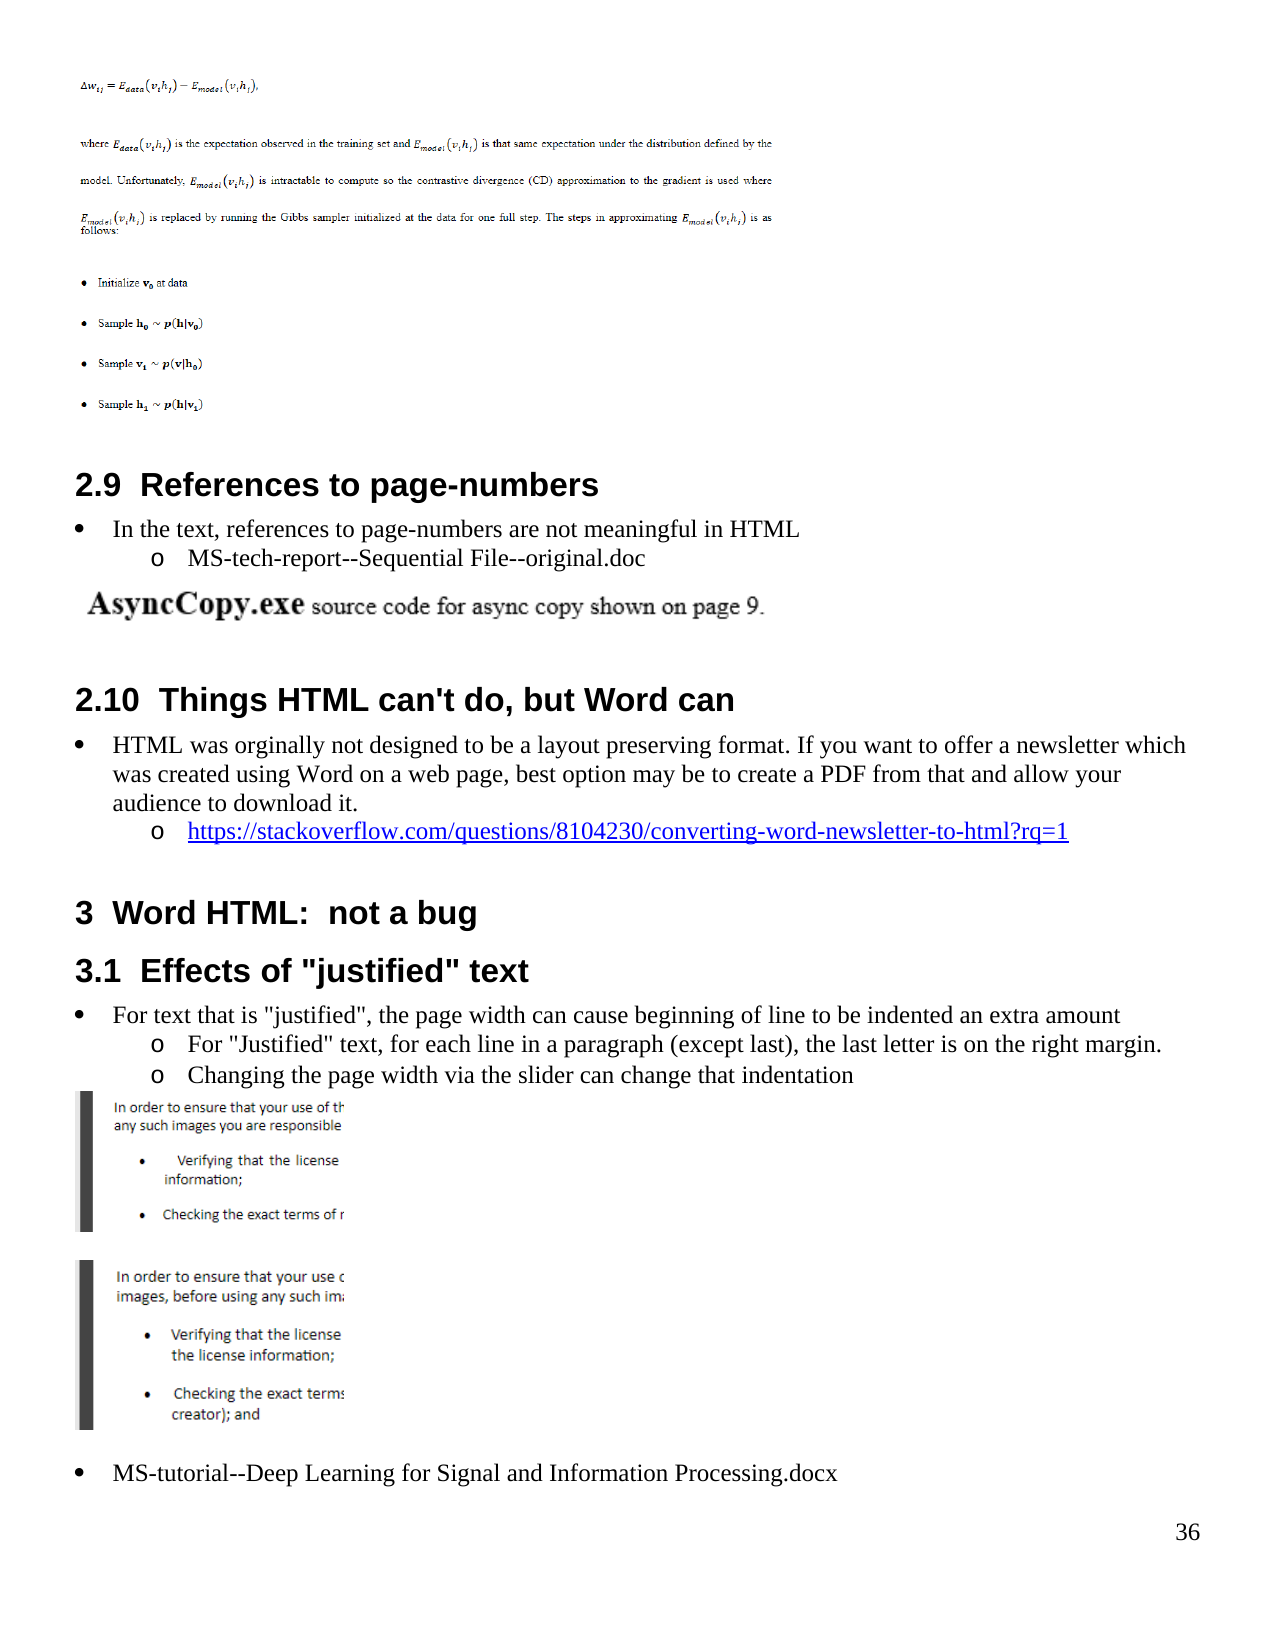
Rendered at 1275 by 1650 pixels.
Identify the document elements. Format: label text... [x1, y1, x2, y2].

picture [75, 574, 779, 635]
list MS-tutorial--Deep Learning for Signal and Information Processing.docx [75, 1458, 1200, 1487]
list https://stackoverflow.com/questions/8104230/converting-word-newsletter-to-html?rq=1 [150, 816, 1200, 847]
subtitle Word HTML: not a bug [75, 893, 1200, 931]
list HTML was orginally not designed to be a layout preserving format. If you want to offer a newsletter which was created using Word on a web page, best option may be to create a PDF from that and allow your audience to download it. [75, 730, 1200, 816]
subtitle Things HTML can't do, but Word can [75, 680, 1200, 719]
list MS-tech-report--Sequential File--original.doc [150, 543, 1200, 574]
subtitle Effects of "justified" text [75, 951, 1200, 989]
picture [75, 1260, 344, 1430]
list For text that is "justified", the page width can cause beginning of line to be indented an extra amount [75, 1001, 1200, 1029]
list In the text, references to page-numbers are not meaningful in HTML [75, 514, 1200, 543]
picture [75, 75, 779, 420]
list Changing the page width via the slider can change that indentation [150, 1060, 1200, 1091]
picture [75, 1091, 344, 1232]
subtitle References to page-numbers [75, 465, 1200, 503]
list For "Justified" text, for each line in a paragraph (except last), the last letter is on the right margin. [150, 1029, 1200, 1060]
